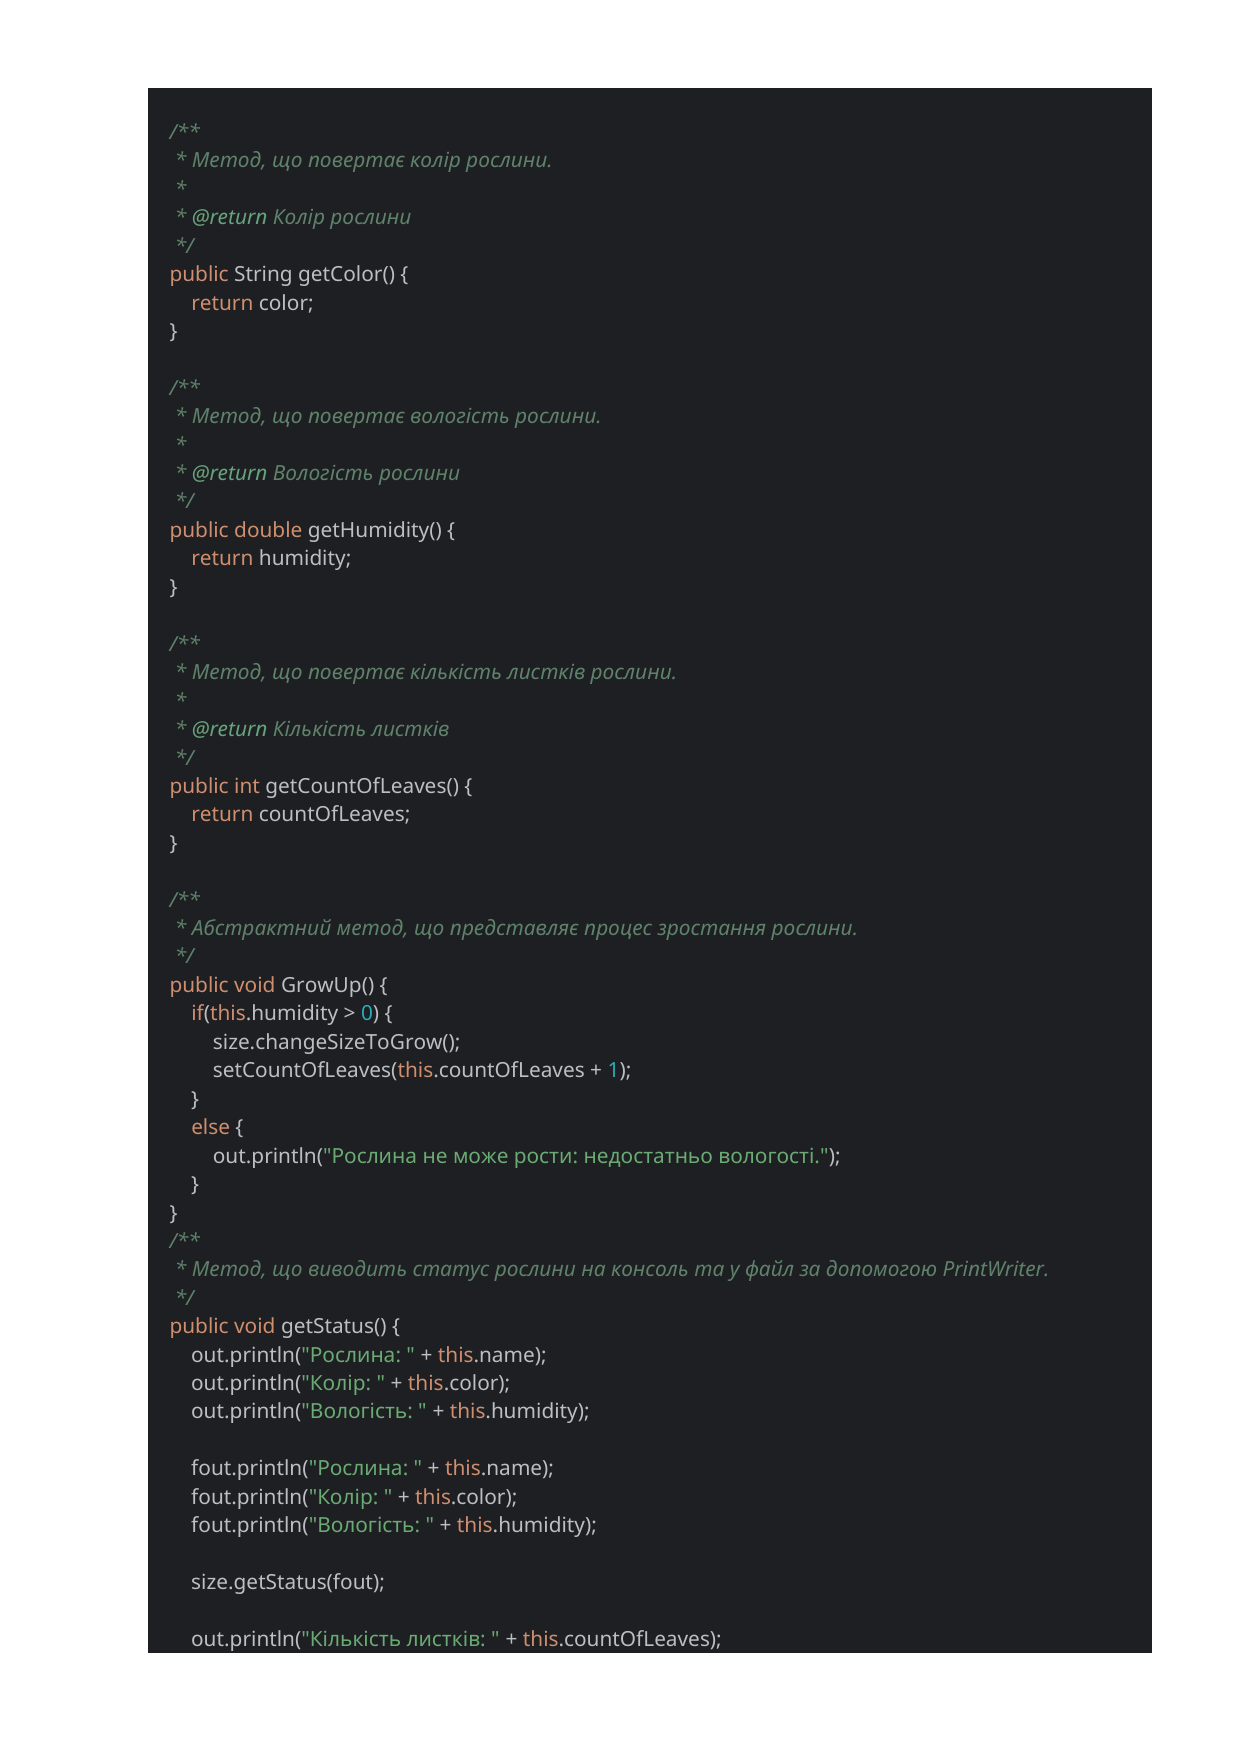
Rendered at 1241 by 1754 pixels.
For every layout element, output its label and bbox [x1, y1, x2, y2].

text [148, 88, 1152, 1653]
